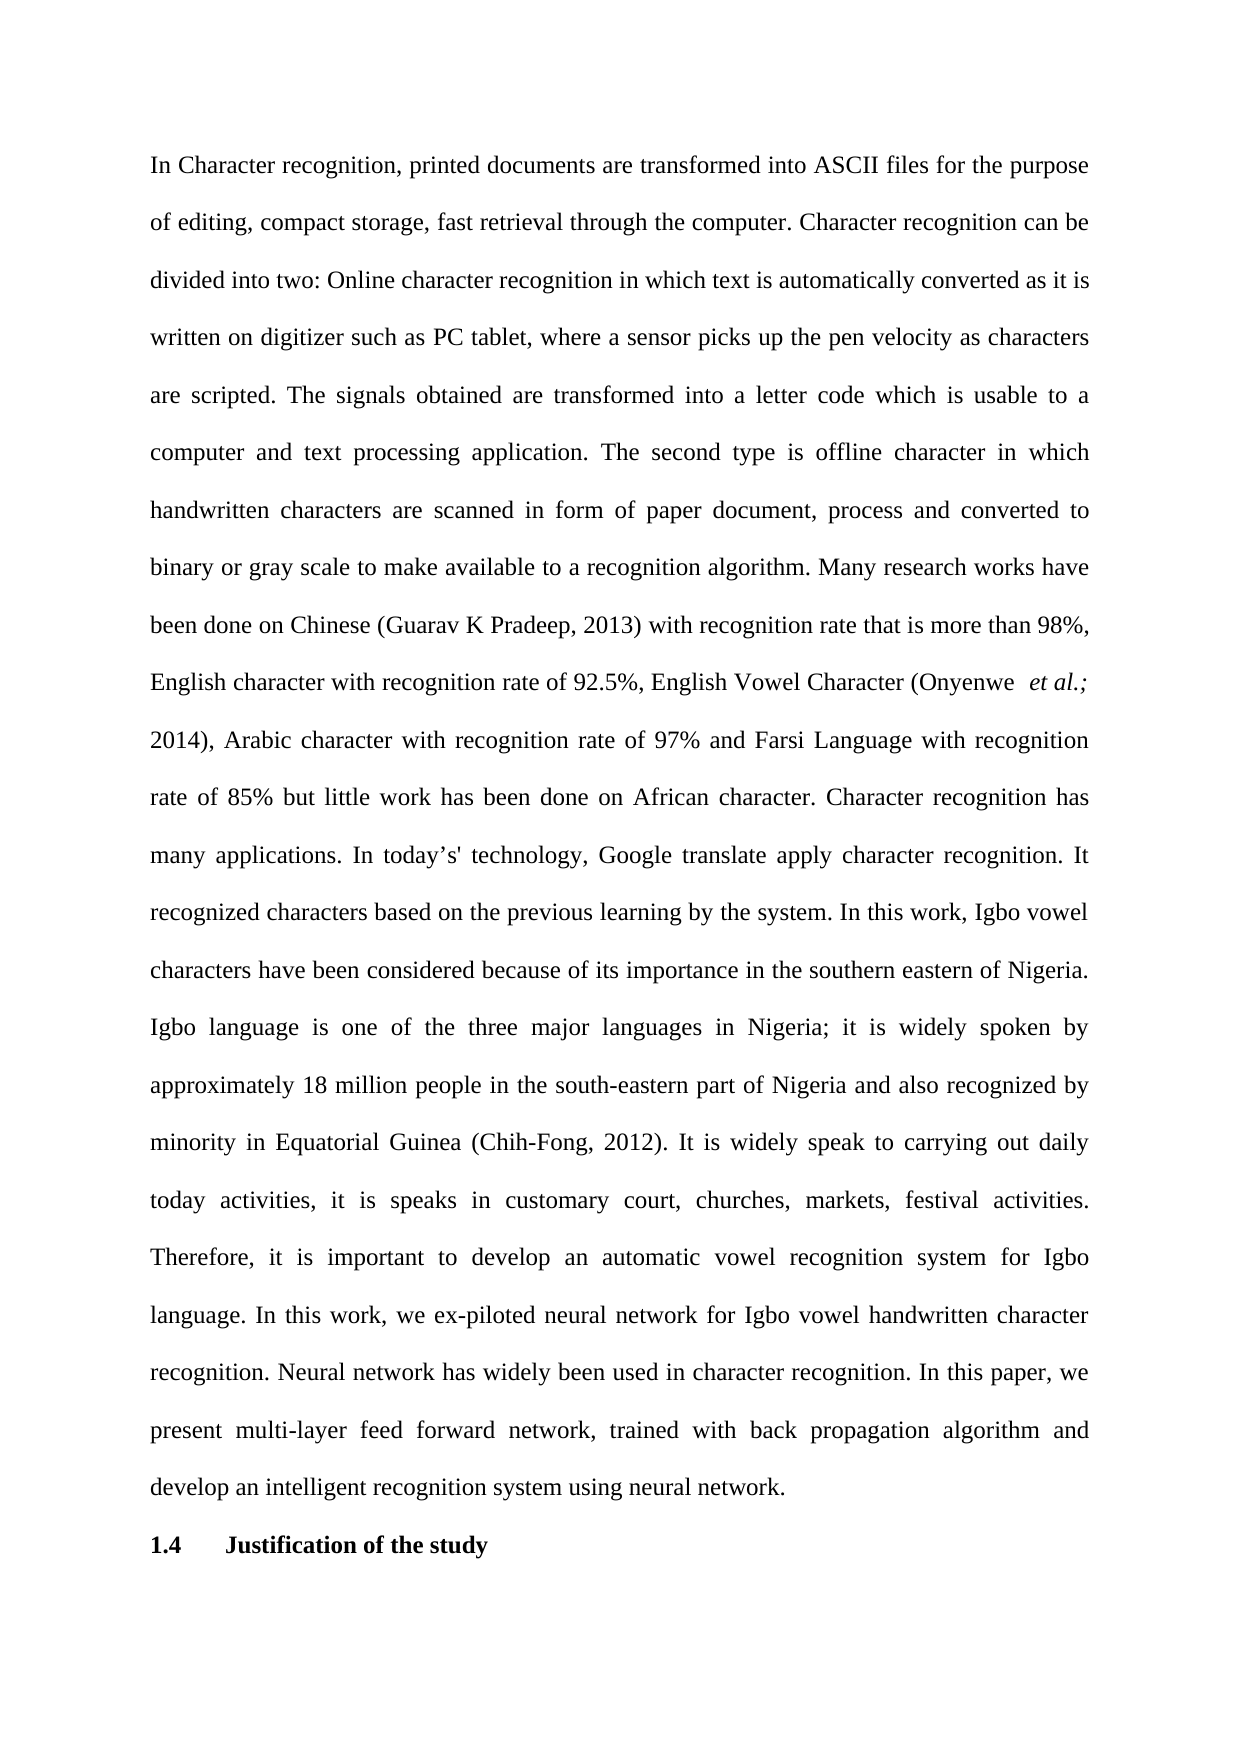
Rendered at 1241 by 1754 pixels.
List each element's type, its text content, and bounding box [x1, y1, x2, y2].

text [150, 150, 1090, 1501]
text 1.4 Justification of the study [150, 1530, 1090, 1559]
